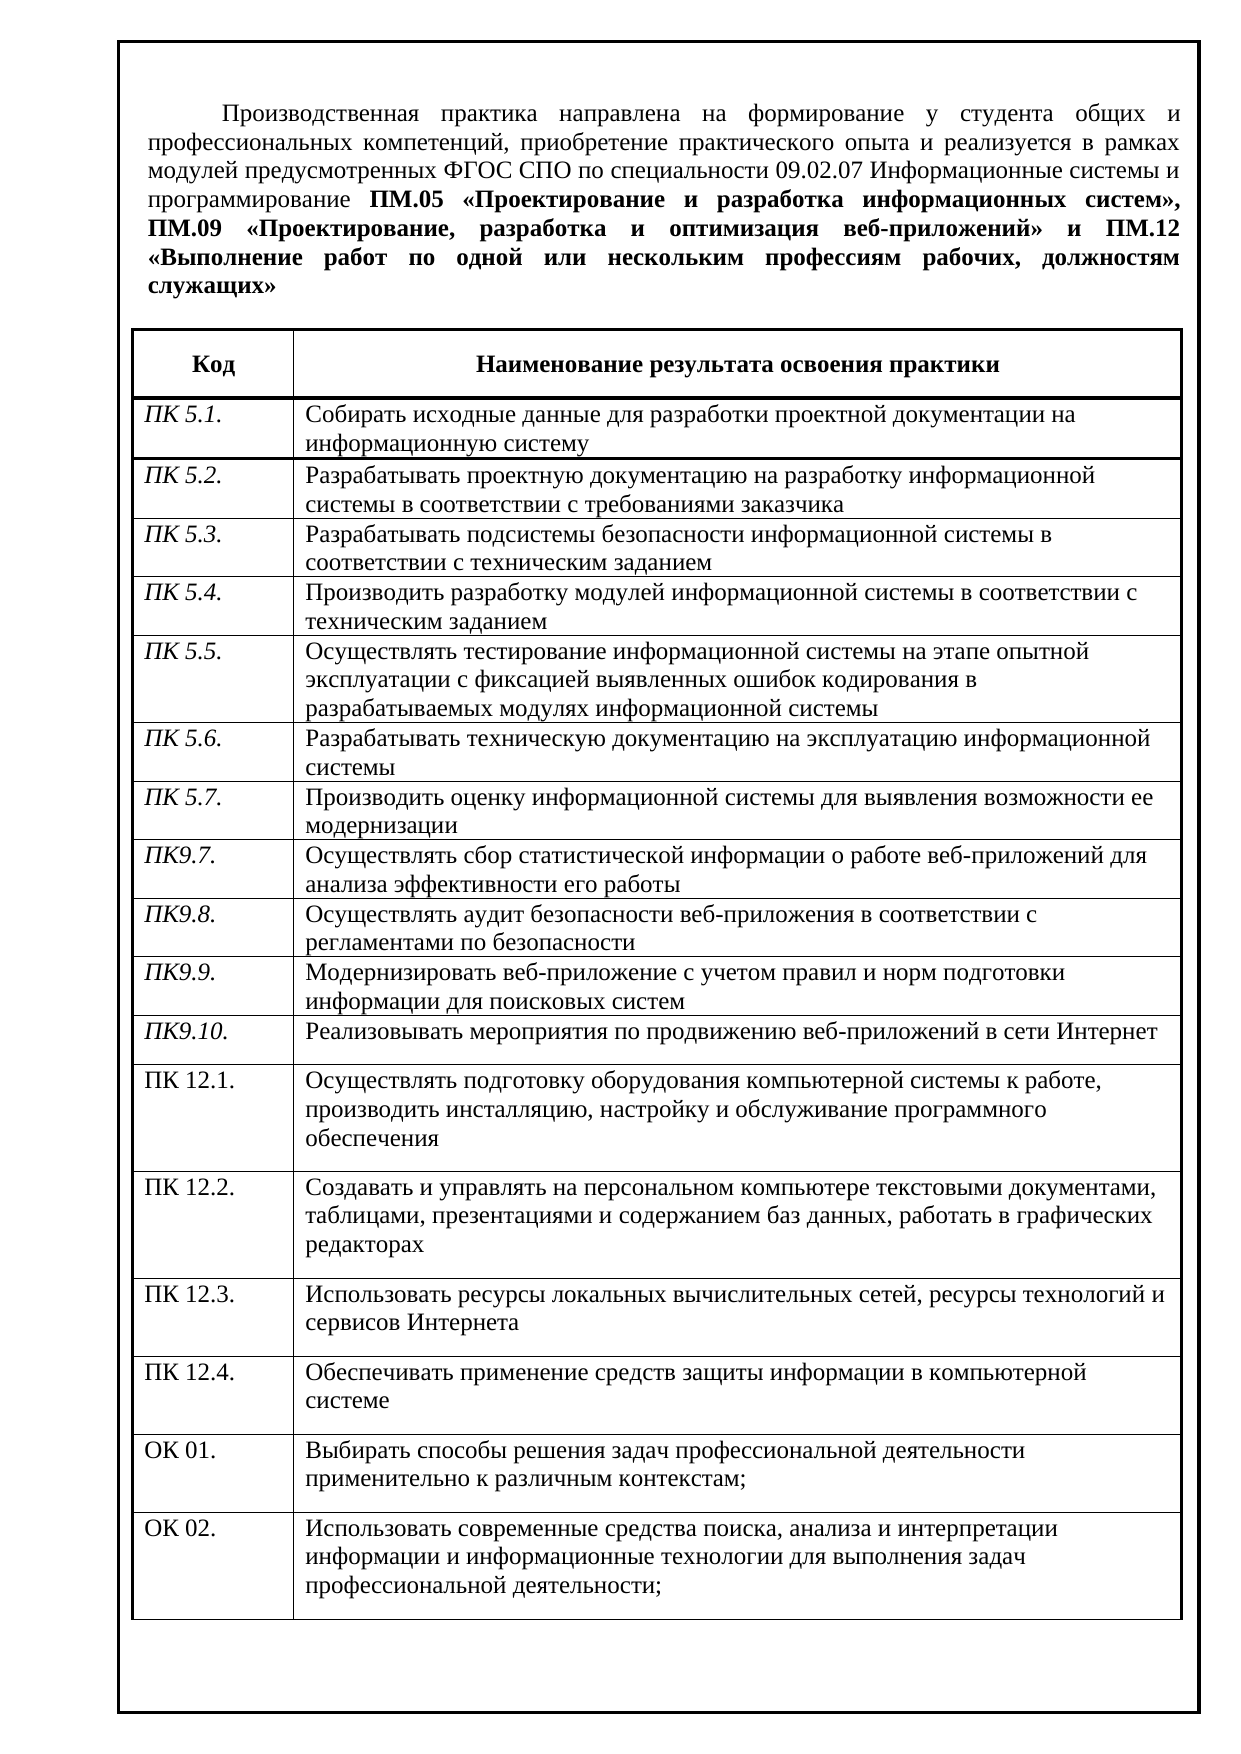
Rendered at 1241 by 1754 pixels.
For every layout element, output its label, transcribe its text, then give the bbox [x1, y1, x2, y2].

table_cell ПК 5.3. [134, 519, 293, 576]
table_cell Использовать современные средства поиска, анализа и интерпретации информации и информационные технологии для выполнения задач профессиональной деятельности; [294, 1513, 1180, 1618]
table_cell ПК 5.5. [134, 636, 293, 722]
table_cell ПК 12.1. [134, 1065, 293, 1171]
table_cell ПК9.9. [134, 957, 293, 1015]
table_cell Использовать ресурсы локальных вычислительных сетей, ресурсы технологий и сервисов Интернета [294, 1279, 1180, 1356]
table_cell ПК 5.2. [134, 460, 293, 518]
table_cell Разрабатывать проектную документацию на разработку информационной системы в соответствии с требованиями заказчика [294, 460, 1180, 518]
table_cell ОК 01. [134, 1435, 293, 1512]
table_cell Модернизировать веб-приложение с учетом правил и норм подготовки информации для поисковых систем [294, 957, 1180, 1015]
table_header Наименование результата освоения практики [294, 331, 1180, 396]
table_cell Разрабатывать техническую документацию на эксплуатацию информационной системы [294, 723, 1180, 781]
table_cell Осуществлять тестирование информационной системы на этапе опытной эксплуатации с фиксацией выявленных ошибок кодирования в разрабатываемых модулях информационной системы [294, 636, 1180, 722]
table_header Код [134, 331, 293, 396]
table_cell ПК 5.4. [134, 577, 293, 635]
table_cell Производить разработку модулей информационной системы в соответствии с техническим заданием [294, 577, 1180, 635]
table_cell Разрабатывать подсистемы безопасности информационной системы в соответствии с техническим заданием [294, 519, 1180, 576]
table_cell ПК 5.6. [134, 723, 293, 781]
table_cell Осуществлять подготовку оборудования компьютерной системы к работе, производить инсталляцию, настройку и обслуживание программного обеспечения [294, 1065, 1180, 1171]
table_cell Собирать исходные данные для разработки проектной документации на информационную систему [294, 400, 1180, 457]
table_cell Осуществлять аудит безопасности веб-приложения в соответствии с регламентами по безопасности [294, 899, 1180, 956]
table_cell Реализовывать мероприятия по продвижению веб-приложений в сети Интернет [294, 1016, 1180, 1064]
table_cell ПК 12.4. [134, 1357, 293, 1434]
table_cell ОК 02. [134, 1513, 293, 1618]
table_cell ПК9.8. [134, 899, 293, 956]
table_cell ПК 5.7. [134, 782, 293, 839]
table_cell Выбирать способы решения задач профессиональной деятельности применительно к различным контекстам; [294, 1435, 1180, 1512]
table_cell Обеспечивать применение средств защиты информации в компьютерной системе [294, 1357, 1180, 1434]
table_cell ПК 12.2. [134, 1172, 293, 1278]
text Производственная практика направлена на формирование у студента общих и профессиональных компетенций, приобретение практического опыта и реализуется в рамках модулей предусмотренных ФГОС СПО по специальности 09.02.07 Информационные системы и программирование ПМ.05 «Проектирование и разработка информационных систем», ПМ.09 «Проектирование, разработка и оптимизация веб-приложений» и ПМ.12 «Выполнение работ по одной или нескольким профессиям рабочих, должностям служащих» [148, 98, 1181, 299]
table_cell ПК9.10. [134, 1016, 293, 1064]
table_cell Осуществлять сбор статистической информации о работе веб-приложений для анализа эффективности его работы [294, 840, 1180, 898]
table_cell Создавать и управлять на персональном компьютере текстовыми документами, таблицами, презентациями и содержанием баз данных, работать в графических редакторах [294, 1172, 1180, 1278]
table_cell ПК 12.3. [134, 1279, 293, 1356]
table_cell ПК 5.1. [134, 400, 293, 457]
table_cell Производить оценку информационной системы для выявления возможности ее модернизации [294, 782, 1180, 839]
table_cell ПК9.7. [134, 840, 293, 898]
